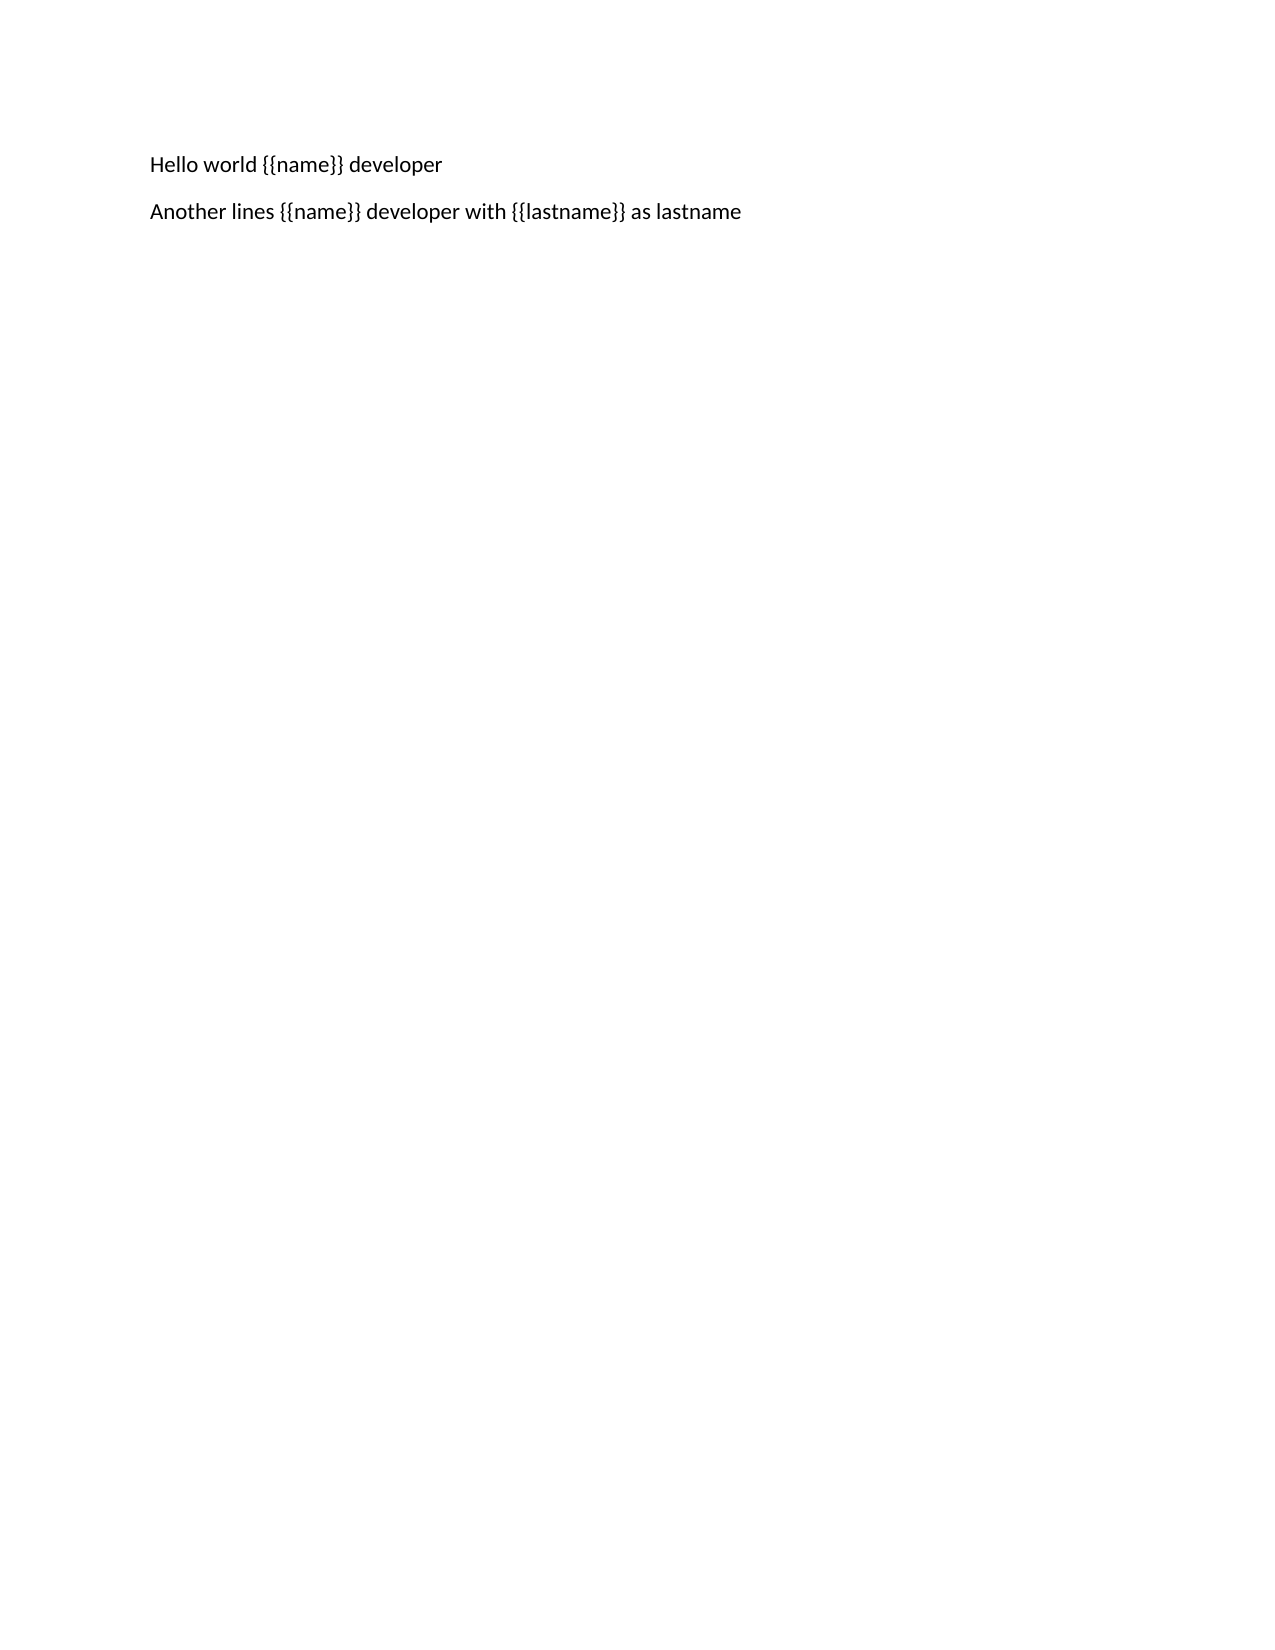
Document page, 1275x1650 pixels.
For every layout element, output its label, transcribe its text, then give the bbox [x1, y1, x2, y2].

text Another lines {{name}} developer with {{lastname}} as lastname [150, 197, 1125, 225]
text Hello world {{name}} developer [150, 150, 1125, 178]
